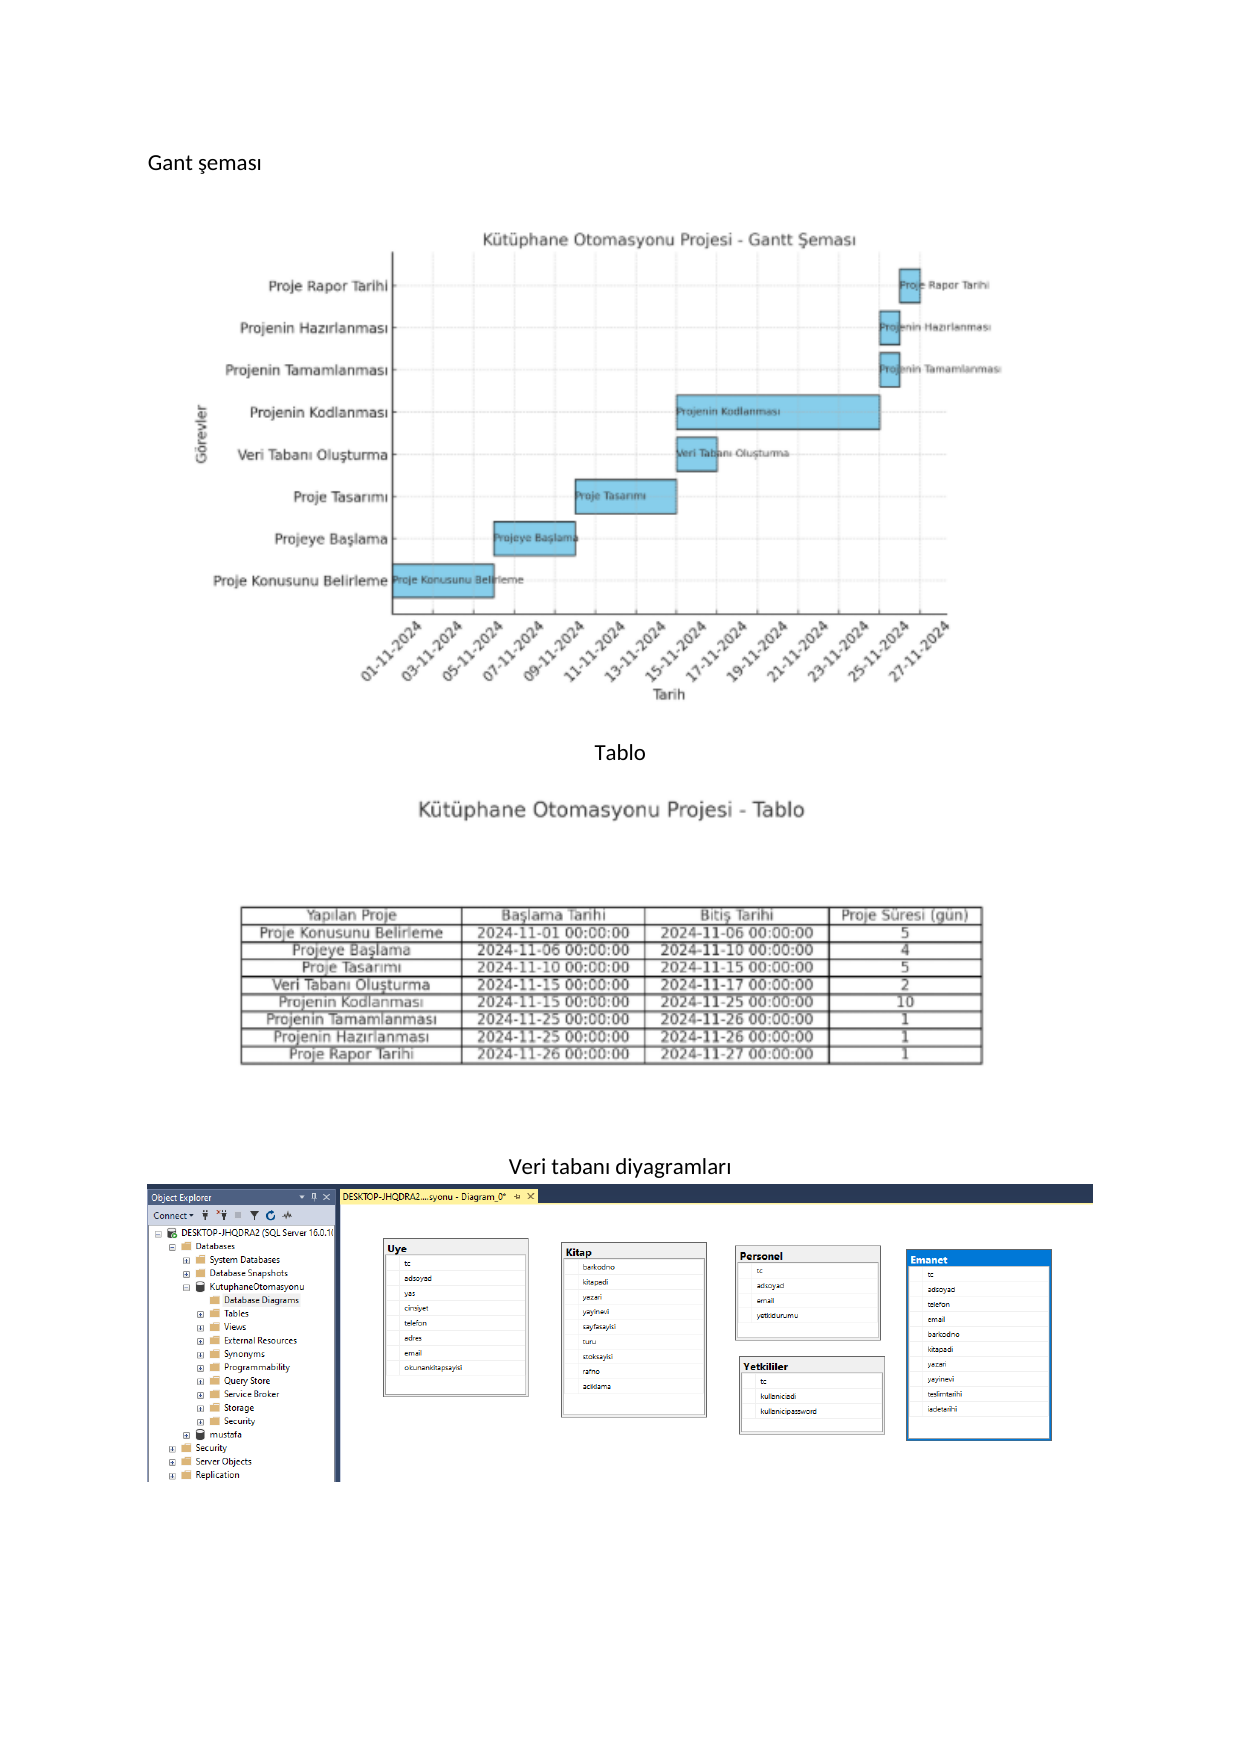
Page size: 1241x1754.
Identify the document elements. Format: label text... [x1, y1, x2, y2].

text Gant şeması [148, 148, 1093, 176]
picture [184, 200, 1057, 714]
text Tablo [148, 738, 1093, 766]
picture [208, 791, 1032, 1128]
text Veri tabanı diyagramları [148, 1152, 1093, 1184]
picture [147, 1184, 1093, 1482]
